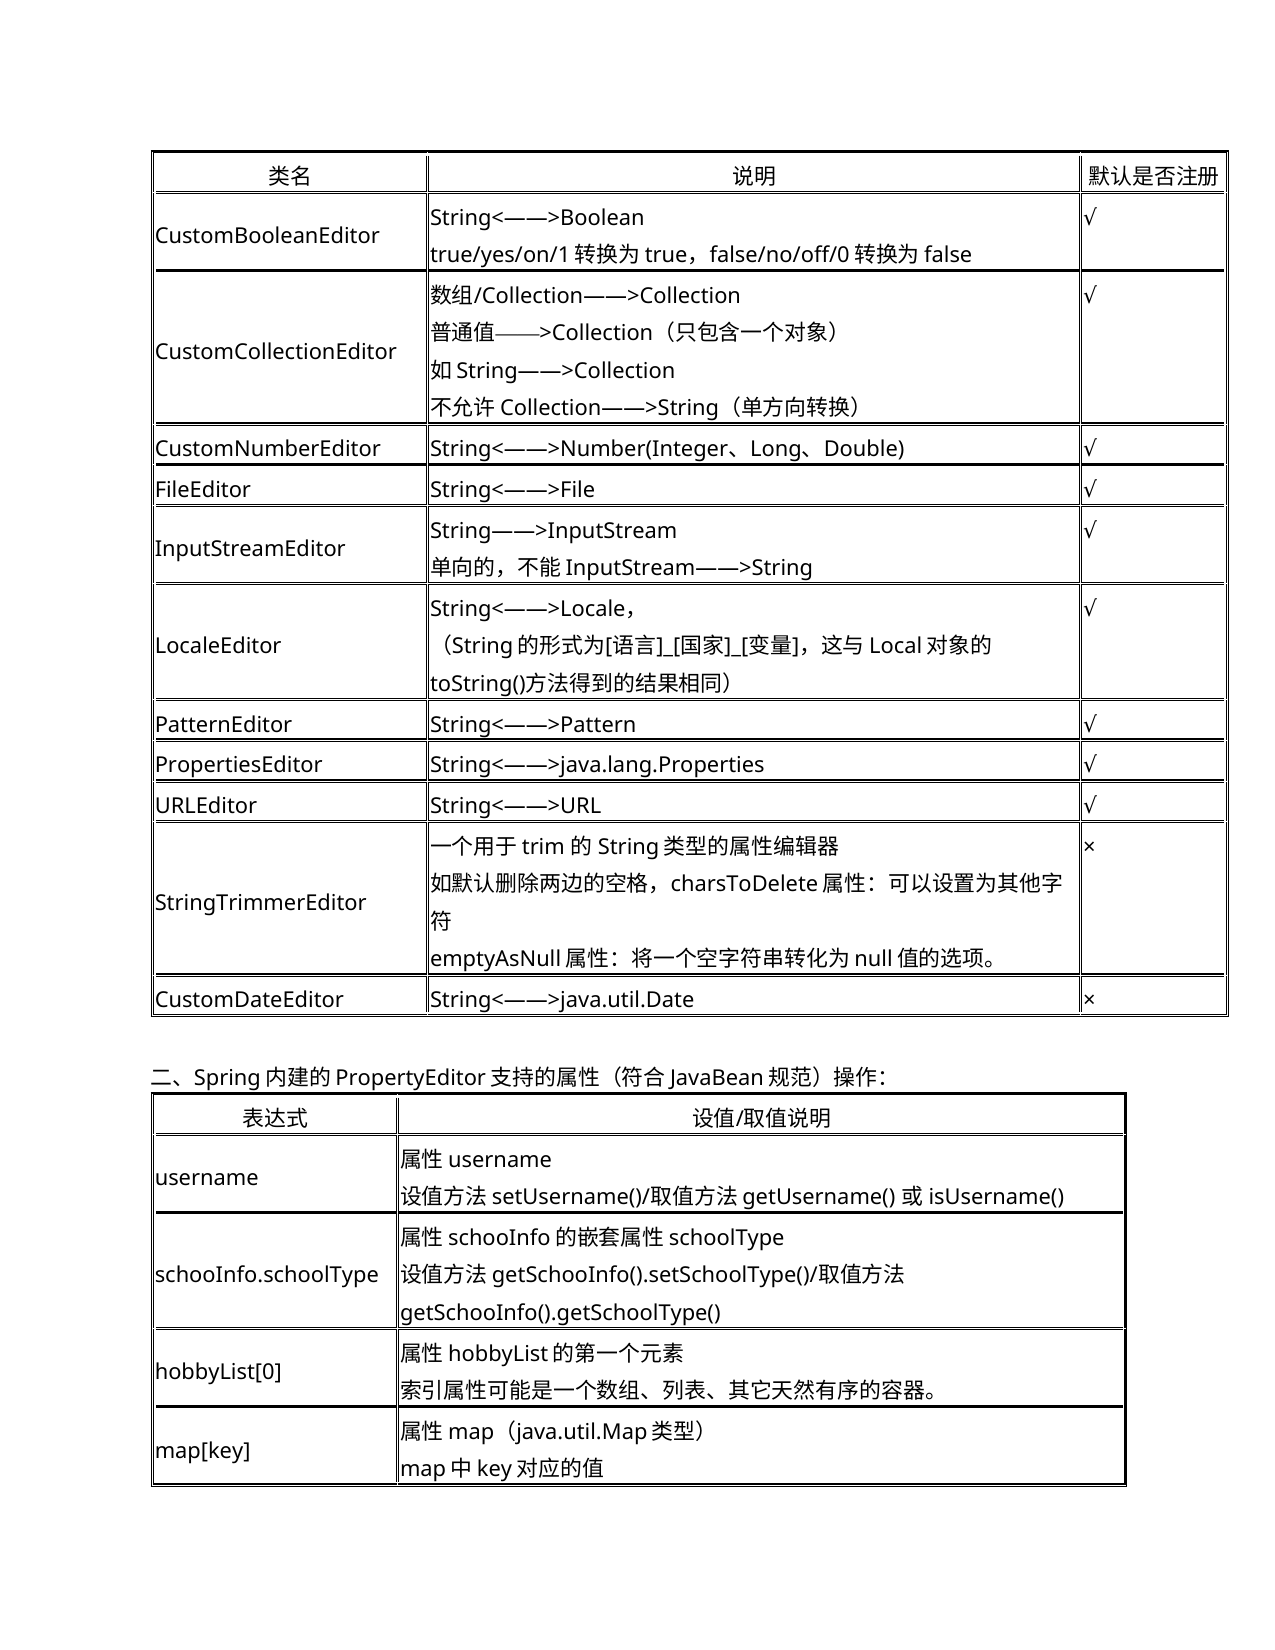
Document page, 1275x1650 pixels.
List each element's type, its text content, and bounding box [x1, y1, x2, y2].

table_cell String<——>Number(Integer、Long、Double) [429, 426, 1079, 463]
table_cell String<——>Boolean true/yes/on/1转换为true，false/no/off/0转换为false [429, 194, 1079, 269]
table_cell StringTrimmerEditor [152, 820, 427, 973]
table_cell String<——>File [429, 466, 1079, 504]
table_cell String<——>java.lang.Properties [429, 742, 1079, 779]
table_cell username [152, 1133, 397, 1211]
table_cell FileEditor [152, 463, 426, 504]
table_header 类名 [154, 153, 427, 191]
table_cell CustomCollectionEditor [154, 269, 426, 422]
table_cell 属性map（java.util.Map类型） map中key对应的值 [398, 1405, 1124, 1483]
table_cell String——>InputStream 单向的，不能InputStream——>String [429, 507, 1079, 582]
table_cell URLEditor [154, 779, 426, 820]
table_cell CustomDateEditor [154, 973, 427, 1014]
table_cell InputStreamEditor [152, 504, 427, 582]
table_cell hobbyList[0] [152, 1327, 397, 1405]
table_cell 属性hobbyList的第一个元素 索引属性可能是一个数组、列表、其它天然有序的容器。 [398, 1327, 1126, 1405]
table_cell 属性username 设值方法setUsername()/取值方法getUsername() 或 isUsername() [398, 1133, 1126, 1211]
text 二、Spring内建的PropertyEditor支持的属性（符合JavaBean规范）操作： [150, 1054, 1125, 1092]
table_cell × [1081, 820, 1227, 973]
table_cell √ [1082, 269, 1226, 422]
table_cell LocaleEditor [152, 582, 427, 698]
table_header 说明 [428, 153, 1081, 191]
table_cell √ [1081, 504, 1227, 582]
table_cell 一个用于trim 的 String类型的属性编辑器 如默认删除两边的空格，charsToDelete属性：可以设置为其他字符 emptyAsNull属性：将一个空字符串转化为null值的选项。 [429, 823, 1079, 973]
table_cell CustomNumberEditor [154, 422, 426, 463]
table_cell String<——>java.util.Date [428, 977, 1081, 1014]
table_cell √ [1082, 738, 1226, 779]
table_cell √ [1081, 191, 1227, 269]
table_header 设值/取值说明 [398, 1095, 1124, 1133]
table_cell √ [1081, 698, 1227, 738]
table_cell String<——>Pattern [429, 701, 1079, 738]
table_cell √ [1081, 582, 1227, 698]
table_cell PropertiesEditor [154, 738, 426, 779]
table_cell String<——>URL [429, 783, 1079, 820]
table_header 表达式 [154, 1095, 397, 1133]
table_cell map[key] [154, 1405, 397, 1483]
table_header 默认是否注册 [1081, 153, 1226, 191]
table_cell String<——>Locale， （String的形式为[语言]_[国家]_[变量]，这与Local对象的toString()方法得到的结果相同） [429, 585, 1079, 698]
table_cell 数组/Collection——>Collection 普通值——>Collection（只包含一个对象） 如String——>Collection 不允许Collection——>String（单方向转换） [429, 272, 1079, 422]
table_cell √ [1082, 422, 1226, 463]
table_cell PatternEditor [152, 698, 427, 738]
table_cell × [1081, 973, 1226, 1014]
table_cell schooInfo.schoolType [154, 1211, 396, 1327]
table_cell 属性schooInfo的嵌套属性schoolType 设值方法getSchooInfo().setSchoolType()/取值方法getSchooInfo().getSchoolType() [399, 1211, 1124, 1327]
table_cell CustomBooleanEditor [152, 191, 427, 269]
table_cell √ [1082, 779, 1226, 820]
table_cell √ [1082, 463, 1227, 504]
